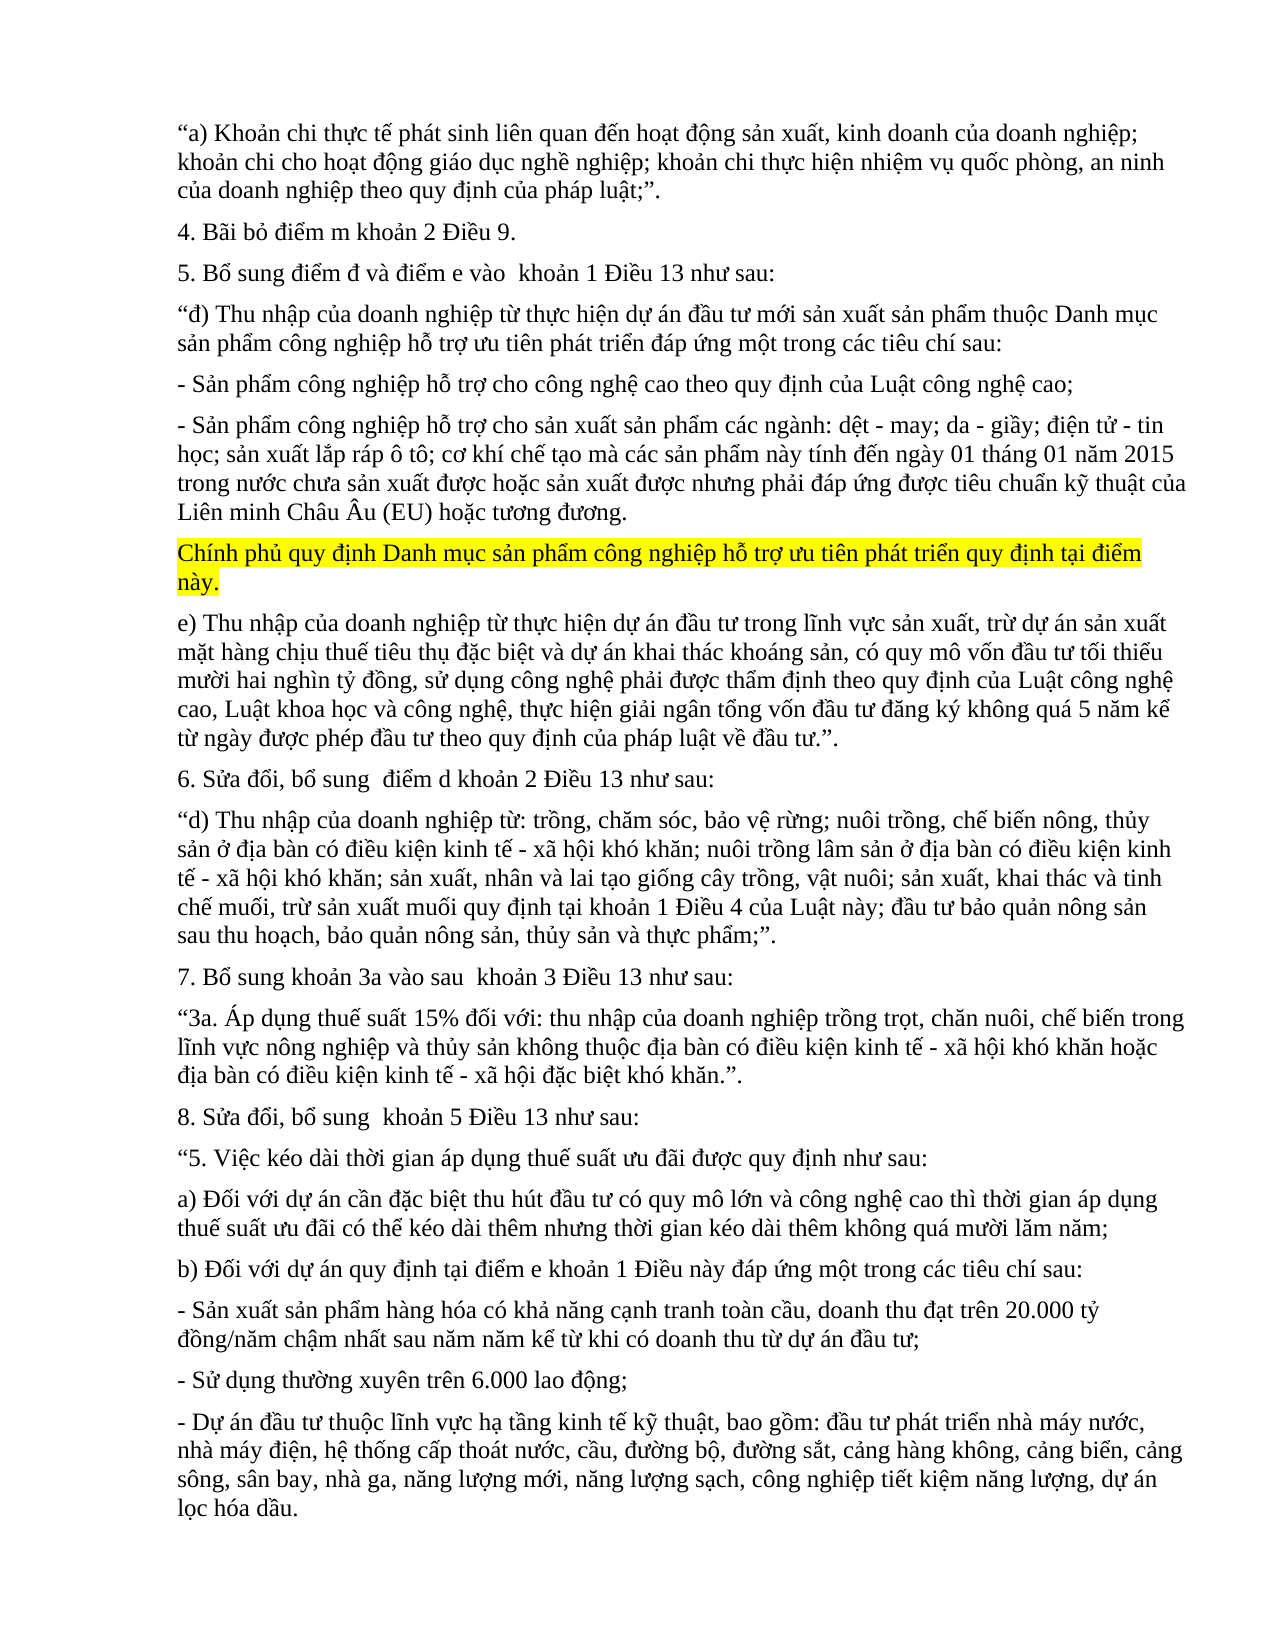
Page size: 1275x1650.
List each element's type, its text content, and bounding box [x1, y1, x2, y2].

text e) Thu nhập của doanh nghiệp từ thực hiện dự án đầu tư trong lĩnh vực sản xuất, trừ dự án sản xuất mặt hàng chịu thuế tiêu thụ đặc biệt và dự án khai thác khoáng sản, có quy mô vốn đầu tư tối thiểu mười hai nghìn tỷ đồng, sử dụng công nghệ phải được thẩm định theo quy định của Luật công nghệ cao, Luật khoa học và công nghệ, thực hiện giải ngân tổng vốn đầu tư đăng ký không quá 5 năm kể từ ngày được phép đầu tư theo quy định của pháp luật về đầu tư.”. [177, 608, 1186, 752]
text Chính phủ quy định Danh mục sản phẩm công nghiệp hỗ trợ ưu tiên phát triển quy định tại điểm này. [219, 538, 1186, 596]
text - Sản phẩm công nghiệp hỗ trợ cho sản xuất sản phẩm các ngành: dệt - may; da - giầy; điện tử - tin học; sản xuất lắp ráp ô tô; cơ khí chế tạo mà các sản phẩm này tính đến ngày 01 tháng 01 năm 2015 trong nước chưa sản xuất được hoặc sản xuất được nhưng phải đáp ứng được tiêu chuẩn kỹ thuật của Liên minh Châu Âu (EU) hoặc tương đương. [177, 411, 1186, 526]
text 8. Sửa đổi, bổ sung khoản 5 Điều 13 như sau: [177, 1102, 1186, 1131]
text 5. Bổ sung điểm đ và điểm e vào khoản 1 Điều 13 như sau: [177, 258, 1186, 287]
text “đ) Thu nhập của doanh nghiệp từ thực hiện dự án đầu tư mới sản xuất sản phẩm thuộc Danh mục sản phẩm công nghiệp hỗ trợ ưu tiên phát triển đáp ứng một trong các tiêu chí sau: [177, 299, 1186, 357]
text “d) Thu nhập của doanh nghiệp từ: trồng, chăm sóc, bảo vệ rừng; nuôi trồng, chế biến nông, thủy sản ở địa bàn có điều kiện kinh tế - xã hội khó khăn; nuôi trồng lâm sản ở địa bàn có điều kiện kinh tế - xã hội khó khăn; sản xuất, nhân và lai tạo giống cây trồng, vật nuôi; sản xuất, khai thác và tinh chế muối, trừ sản xuất muối quy định tại khoản 1 Điều 4 của Luật này; đầu tư bảo quản nông sản sau thu hoạch, bảo quản nông sản, thủy sản và thực phẩm;”. [177, 806, 1186, 949]
text “a) Khoản chi thực tế phát sinh liên quan đến hoạt động sản xuất, kinh doanh của doanh nghiệp; khoản chi cho hoạt động giáo dục nghề nghiệp; khoản chi thực hiện nhiệm vụ quốc phòng, an ninh của doanh nghiệp theo quy định của pháp luật;”. [177, 118, 1186, 204]
text 4. Bãi bỏ điểm m khoản 2 Điều 9. [177, 217, 1186, 246]
text “3a. Áp dụng thuế suất 15% đối với: thu nhập của doanh nghiệp trồng trọt, chăn nuôi, chế biến trong lĩnh vực nông nghiệp và thủy sản không thuộc địa bàn có điều kiện kinh tế - xã hội khó khăn hoặc địa bàn có điều kiện kinh tế - xã hội đặc biệt khó khăn.”. [177, 1003, 1186, 1089]
text a) Đối với dự án cần đặc biệt thu hút đầu tư có quy mô lớn và công nghệ cao thì thời gian áp dụng thuế suất ưu đãi có thể kéo dài thêm nhưng thời gian kéo dài thêm không quá mười lăm năm; [177, 1184, 1186, 1242]
text - Sản phẩm công nghiệp hỗ trợ cho công nghệ cao theo quy định của Luật công nghệ cao; [177, 369, 1186, 398]
text 7. Bổ sung khoản 3a vào sau khoản 3 Điều 13 như sau: [177, 962, 1186, 991]
text 6. Sửa đổi, bổ sung điểm d khoản 2 Điều 13 như sau: [177, 764, 1186, 793]
text “5. Việc kéo dài thời gian áp dụng thuế suất ưu đãi được quy định như sau: [177, 1143, 1186, 1172]
text - Sử dụng thường xuyên trên 6.000 lao động; [177, 1366, 1186, 1394]
text b) Đối với dự án quy định tại điểm e khoản 1 Điều này đáp ứng một trong các tiêu chí sau: [177, 1254, 1186, 1283]
text - Sản xuất sản phẩm hàng hóa có khả năng cạnh tranh toàn cầu, doanh thu đạt trên 20.000 tỷ đồng/năm chậm nhất sau năm năm kể từ khi có doanh thu từ dự án đầu tư; [177, 1296, 1186, 1353]
text - Dự án đầu tư thuộc lĩnh vực hạ tầng kinh tế kỹ thuật, bao gồm: đầu tư phát triển nhà máy nước, nhà máy điện, hệ thống cấp thoát nước, cầu, đường bộ, đường sắt, cảng hàng không, cảng biển, cảng sông, sân bay, nhà ga, năng lượng mới, năng lượng sạch, công nghiệp tiết kiệm năng lượng, dự án lọc hóa dầu. [177, 1407, 1186, 1522]
